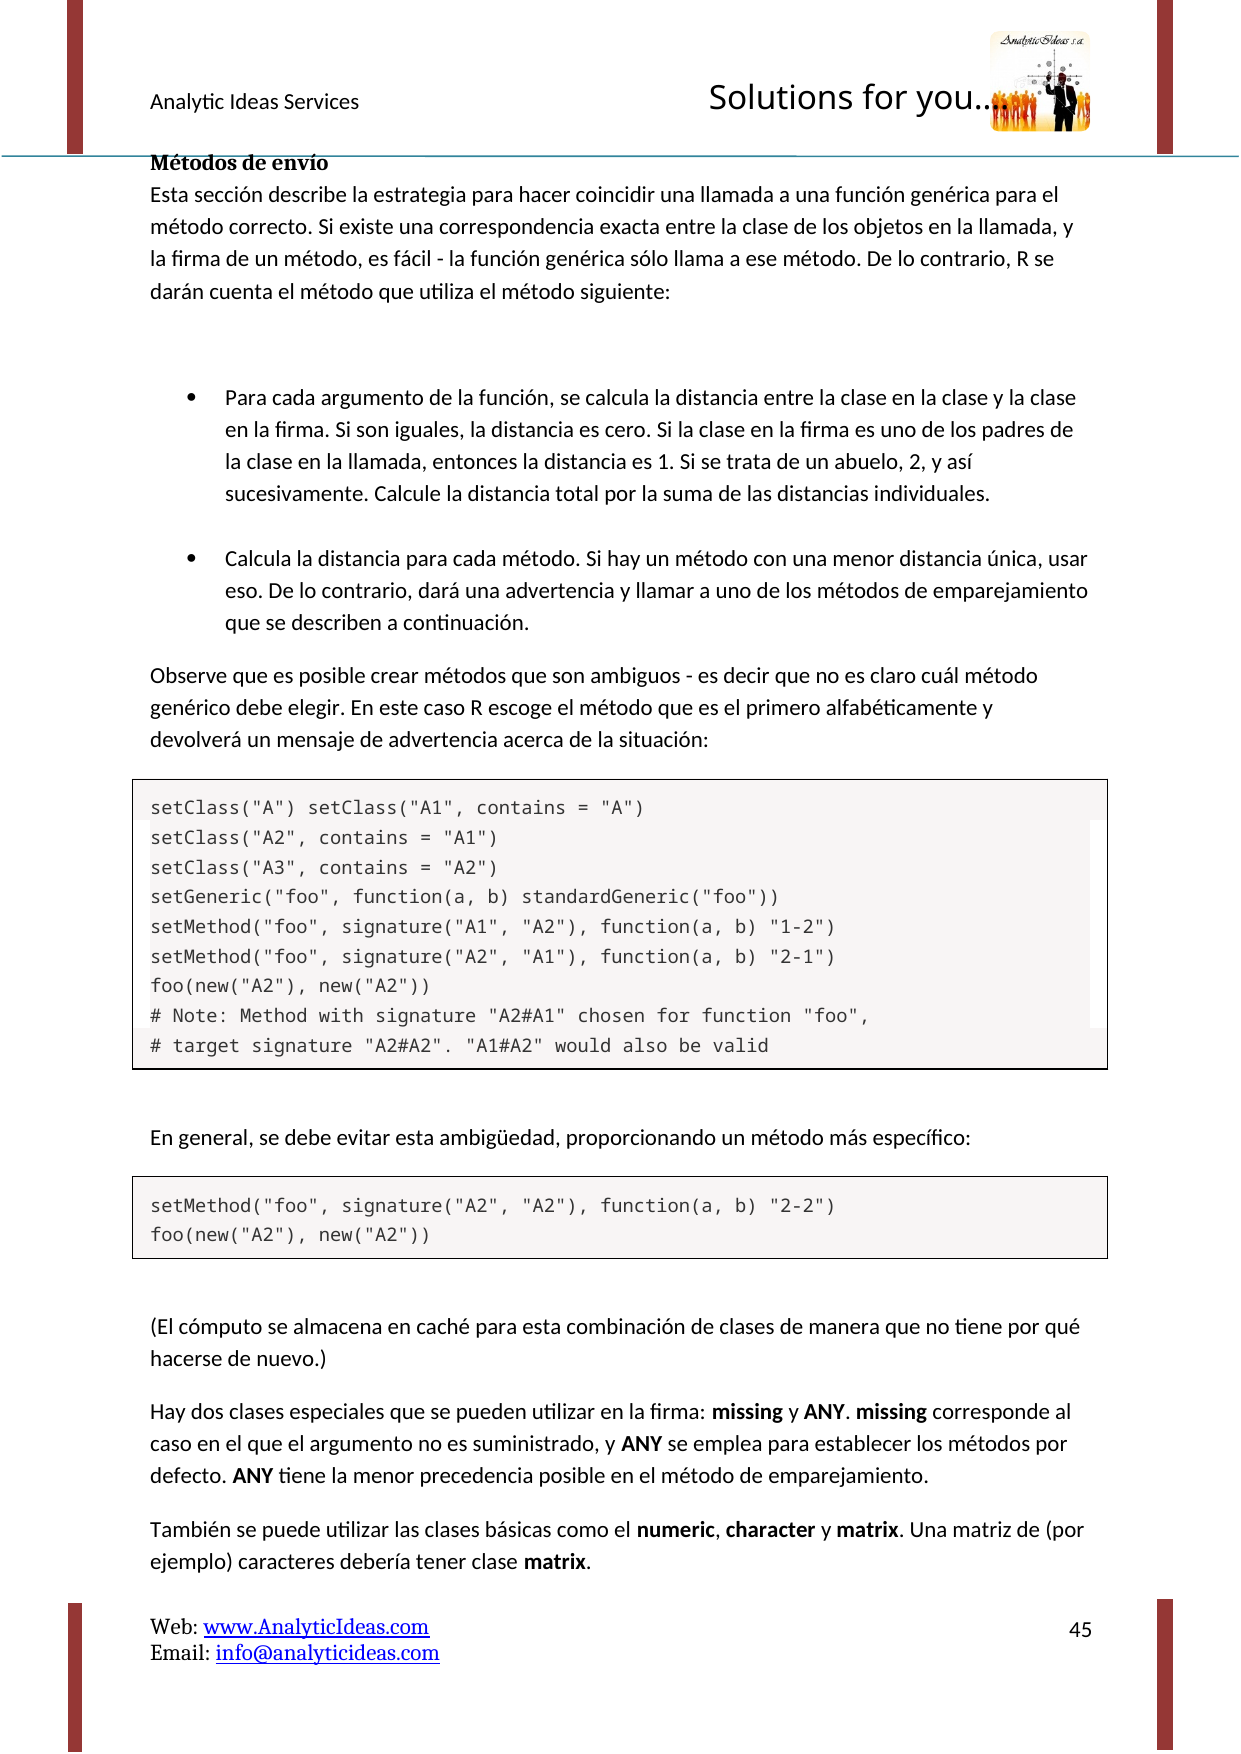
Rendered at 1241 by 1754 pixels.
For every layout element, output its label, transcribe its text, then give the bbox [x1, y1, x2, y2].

text # Note: Method with signature "A2#A1" chosen for function "foo", [150, 998, 1090, 1016]
text foo(new("A2"), new("A2")) [133, 1205, 1107, 1258]
text También se puede utilizar las clases básicas como el numeric, character y matrix. Una matriz de (por ejemplo) caracteres debería tener clase matrix. [150, 1515, 1090, 1575]
list Calcula la distancia para cada método. Si hay un método con una menor distancia única, usar eso. De lo contrario, dará una advertencia y llamar a uno de los métodos de emparejamiento que se describen a continuación. [187, 544, 1090, 636]
text setGeneric("foo", function(a, b) standardGeneric("foo")) [150, 879, 1090, 909]
picture [990, 31, 1091, 132]
text setMethod("foo", signature("A2", "A1"), function(a, b) "2-1") [150, 939, 1090, 969]
subtitle Métodos de envío [150, 150, 1090, 176]
text # target signature "A2#A2". "A1#A2" would also be valid [133, 1016, 1107, 1068]
text setMethod("foo", signature("A1", "A2"), function(a, b) "1-2") [150, 909, 1090, 939]
text Observe que es posible crear métodos que son ambiguos - es decir que no es claro cuál método genérico debe elegir. En este caso R escoge el método que es el primero alfabéticamente y devolverá un mensaje de advertencia acerca de la situación: [150, 661, 1090, 753]
text (El cómputo se almacena en caché para esta combinación de clases de manera que no tiene por qué hacerse de nuevo.) [150, 1312, 1090, 1372]
text setClass("A2", contains = "A1") [150, 820, 1090, 850]
text foo(new("A2"), new("A2")) [150, 969, 1090, 998]
text Esta sección describe la estrategia para hacer coincidir una llamada a una función genérica para el método correcto. Si existe una correspondencia exacta entre la clase de los objetos en la llamada, y la firma de un método, es fácil - la función genérica sólo llama a ese método. De lo contrario, R se darán cuenta el método que utiliza el método siguiente: [150, 180, 1090, 305]
text setMethod("foo", signature("A2", "A2"), function(a, b) "2-2") [133, 1177, 1107, 1205]
list Para cada argumento de la función, se calcula la distancia entre la clase en la clase y la clase en la firma. Si son iguales, la distancia es cero. Si la clase en la firma es uno de los padres de la clase en la llamada, entonces la distancia es 1. Si se trata de un abuelo, 2, y así sucesivamente. Calcule la distancia total por la suma de las distancias individuales. [187, 383, 1090, 507]
text En general, se debe evitar esta ambigüedad, proporcionando un método más específico: [150, 1123, 1090, 1151]
text Hay dos clases especiales que se pueden utilizar en la firma: missing y ANY. missing corresponde al caso en el que el argumento no es suministrado, y ANY se emplea para establecer los métodos por defecto. ANY tiene la menor precedencia posible en el método de emparejamiento. [150, 1397, 1090, 1490]
text setClass("A3", contains = "A2") [150, 850, 1090, 879]
text setClass("A") setClass("A1", contains = "A") [133, 780, 1107, 820]
